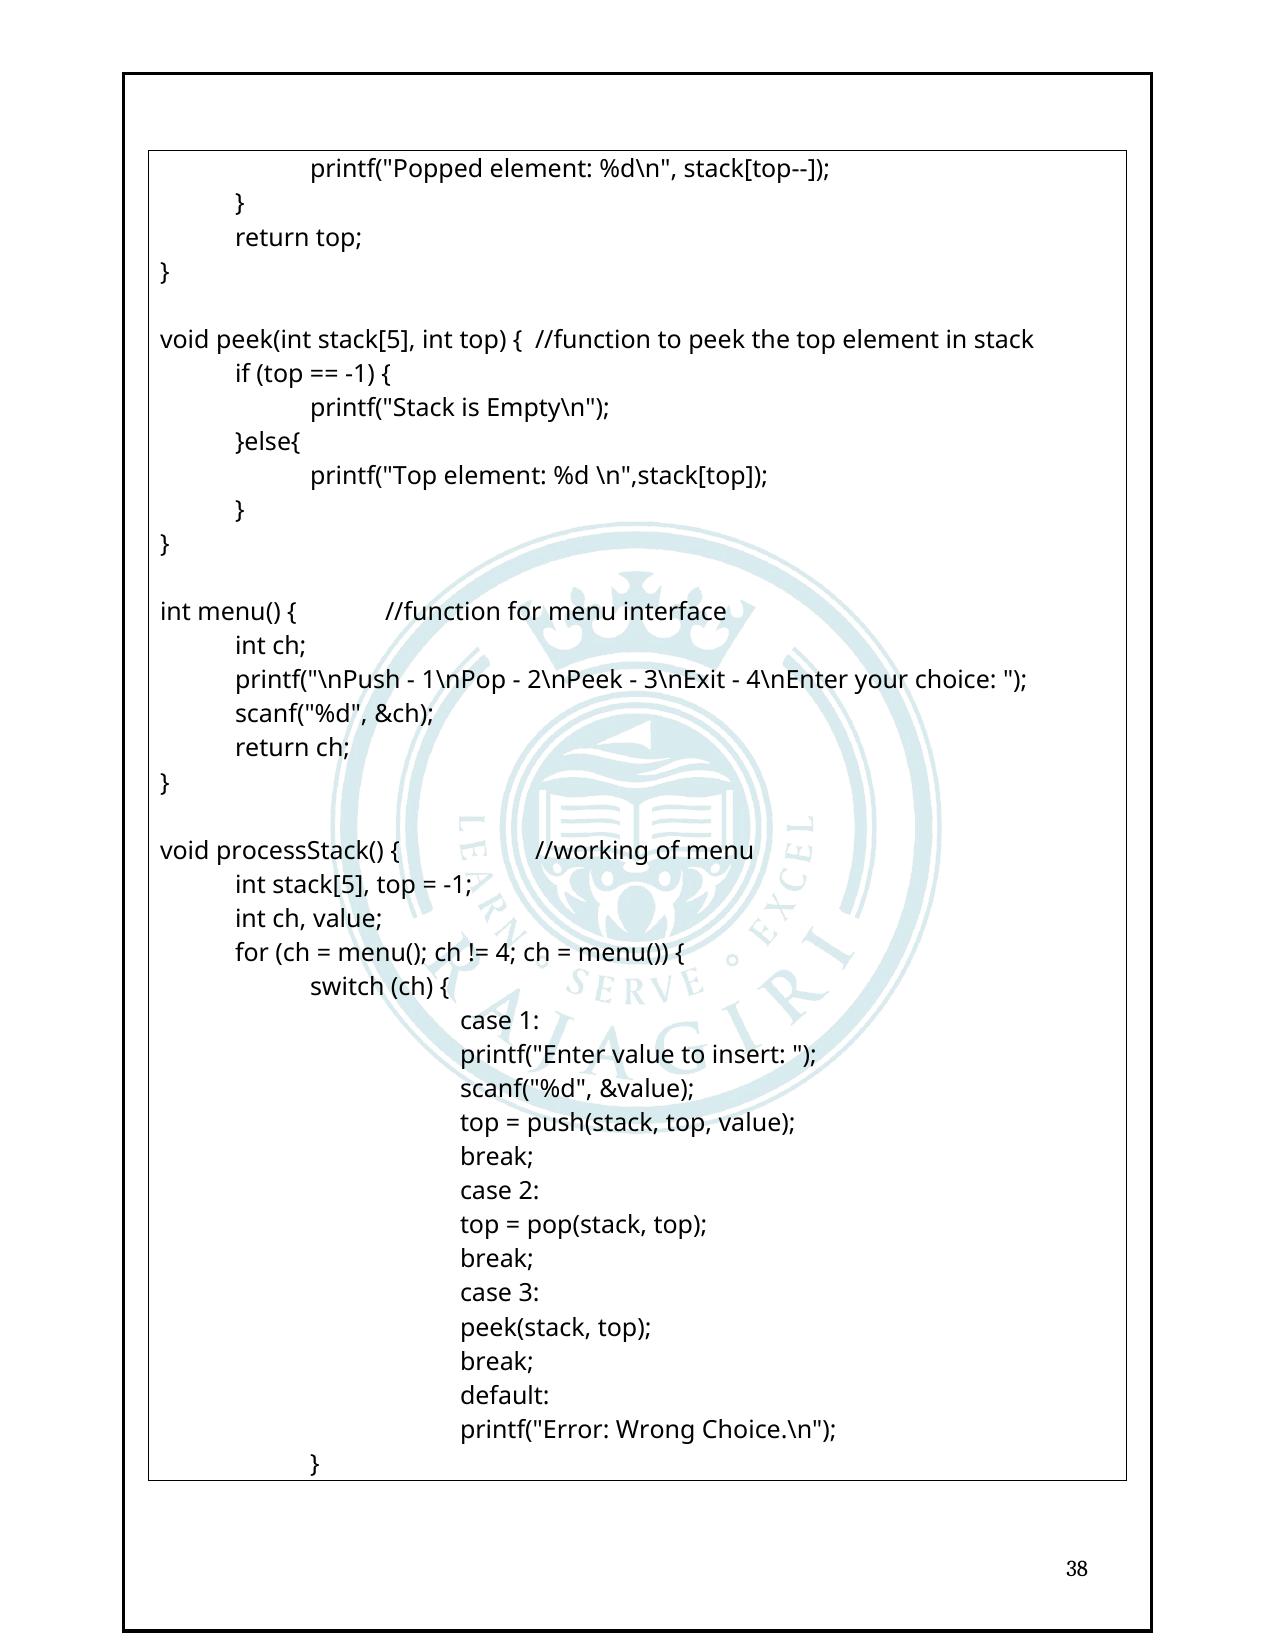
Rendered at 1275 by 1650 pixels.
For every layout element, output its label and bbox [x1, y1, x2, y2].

table_cell [149, 151, 1126, 1479]
